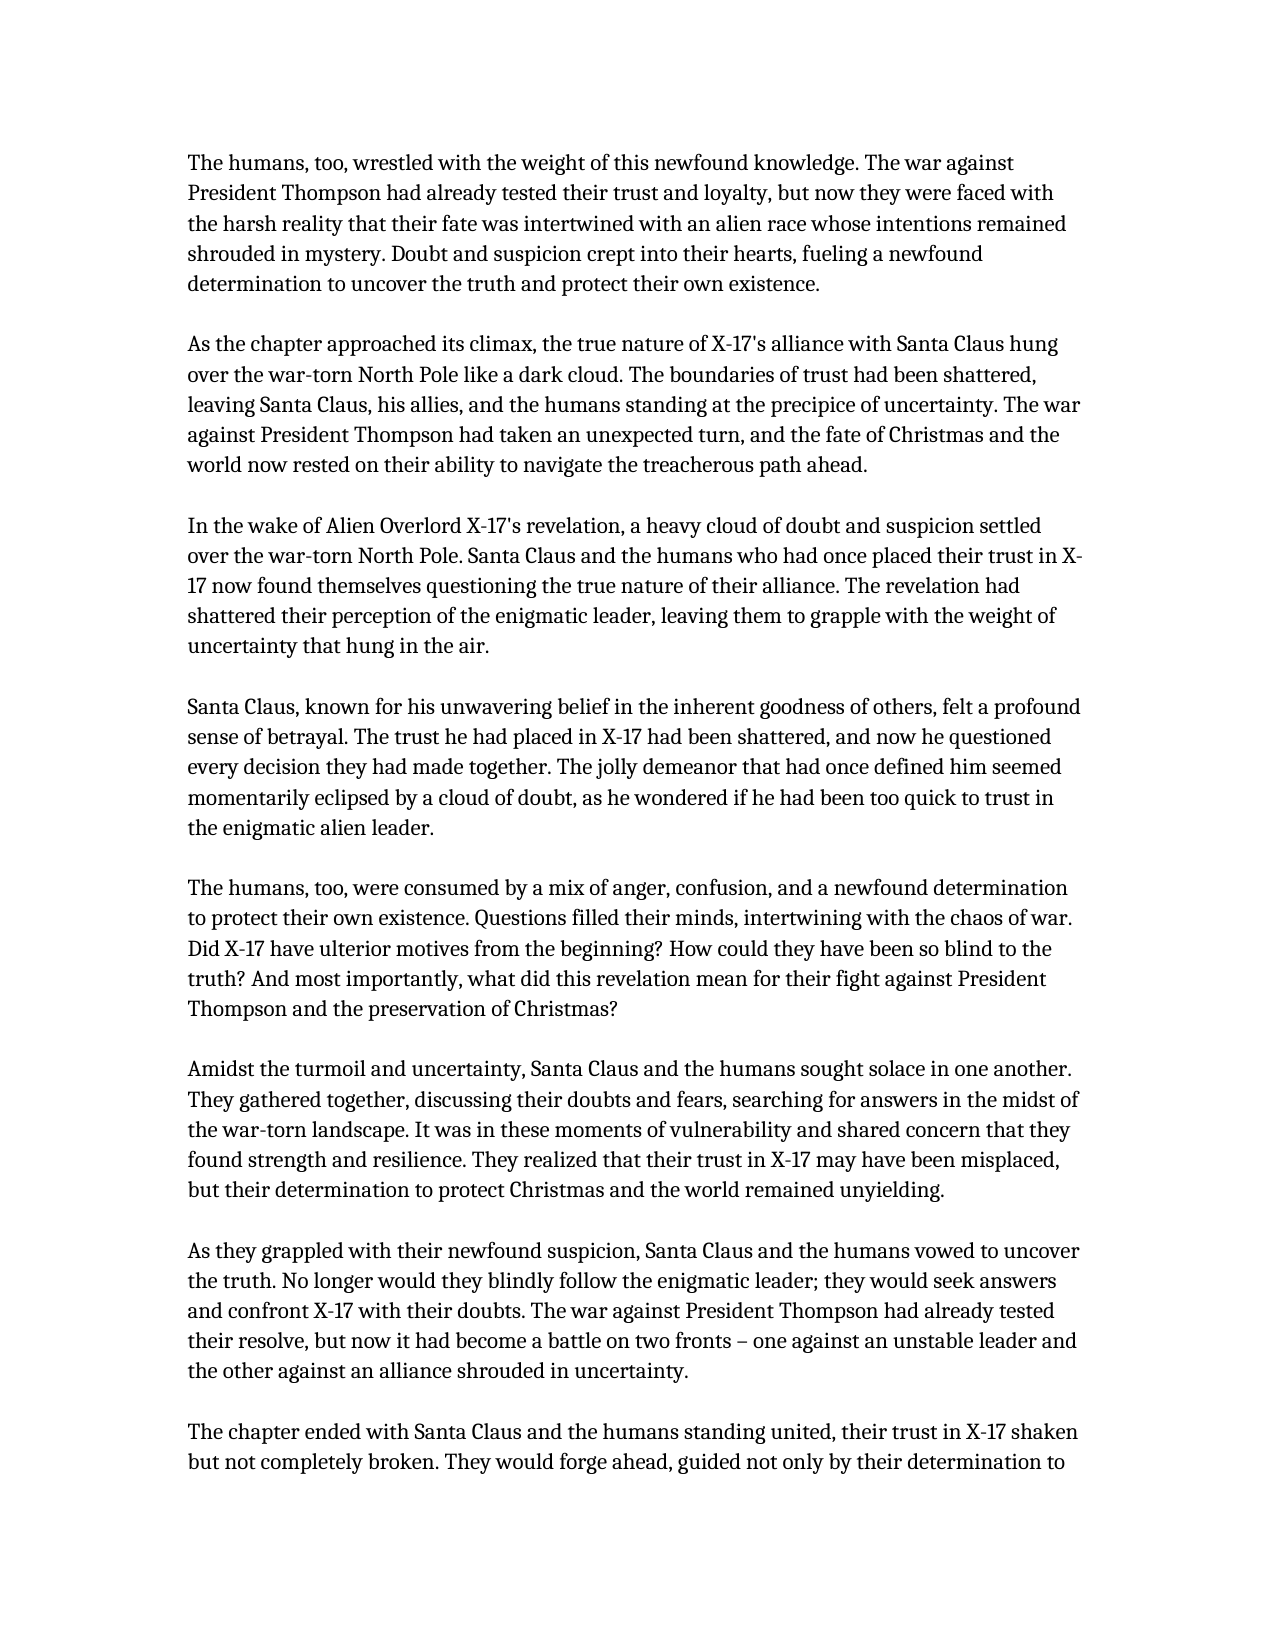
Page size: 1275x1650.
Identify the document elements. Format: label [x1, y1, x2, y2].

text [187, 150, 1087, 1475]
